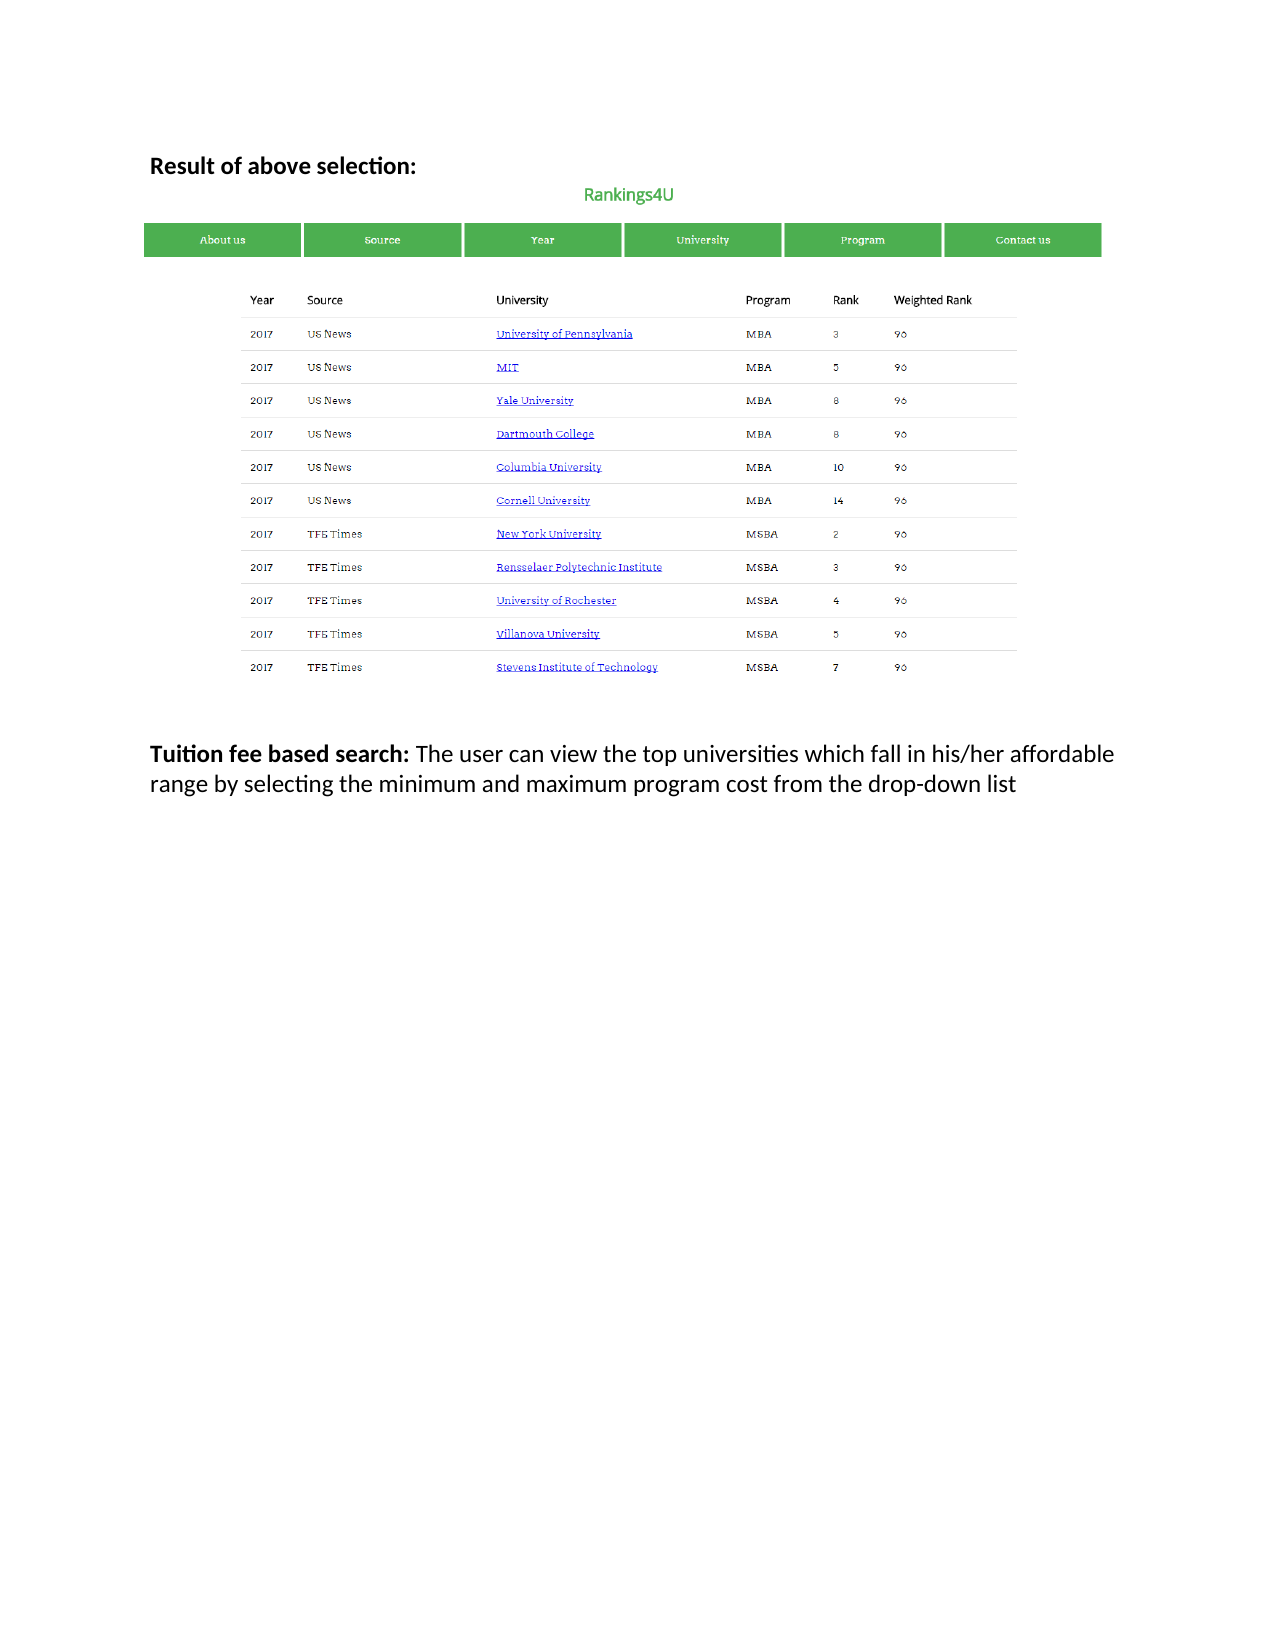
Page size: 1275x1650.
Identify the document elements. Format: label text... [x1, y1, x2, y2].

text Tuition fee based search: The user can view the top universities which fall in his/her affordable range by selecting the minimum and maximum program cost from the drop-down list [150, 738, 1125, 799]
text Result of above selection: [150, 150, 1125, 181]
picture [139, 186, 1115, 677]
